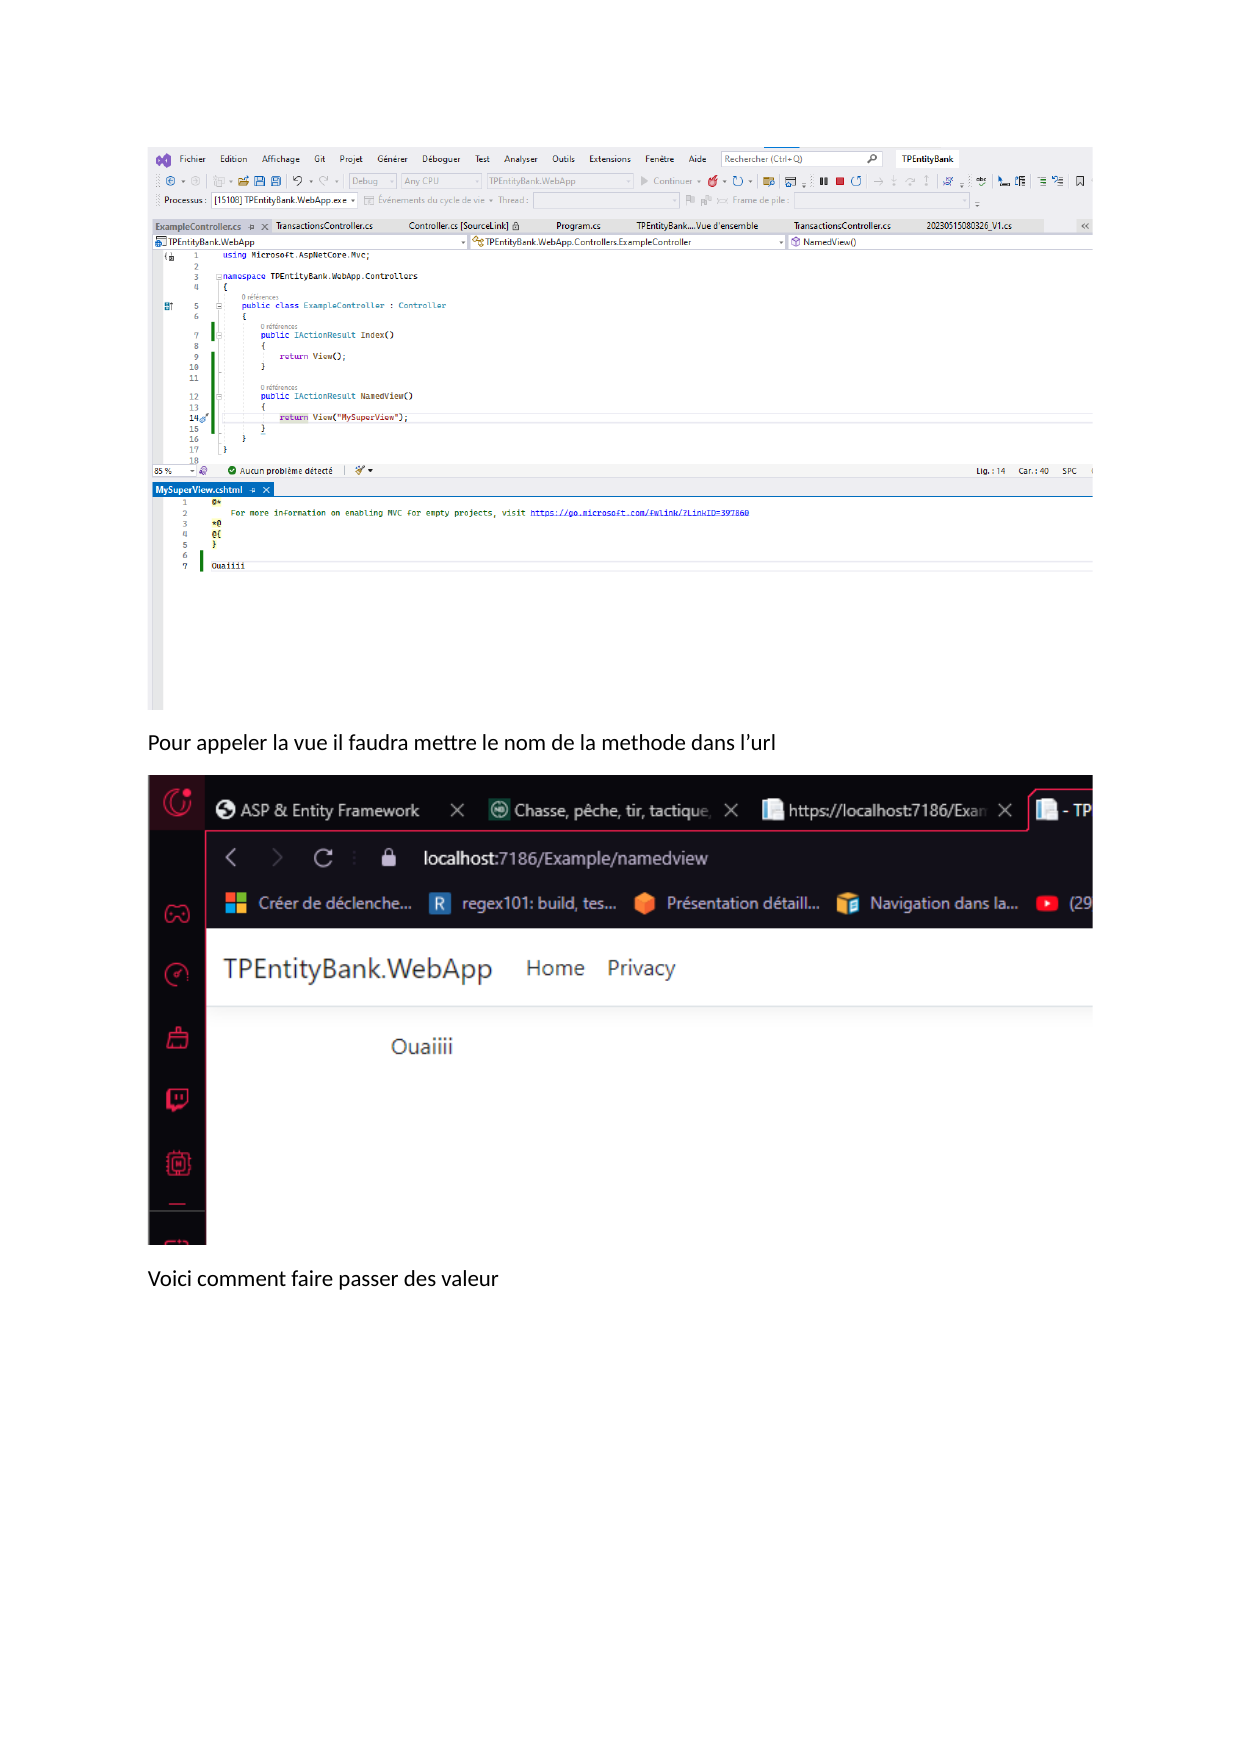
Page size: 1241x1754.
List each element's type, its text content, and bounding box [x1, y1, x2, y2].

picture [147, 775, 1093, 1245]
text Voici comment faire passer des valeur [148, 1264, 1093, 1292]
text Pour appeler la vue il faudra mettre le nom de la methode dans l’url [148, 728, 1093, 756]
picture [147, 147, 1093, 710]
